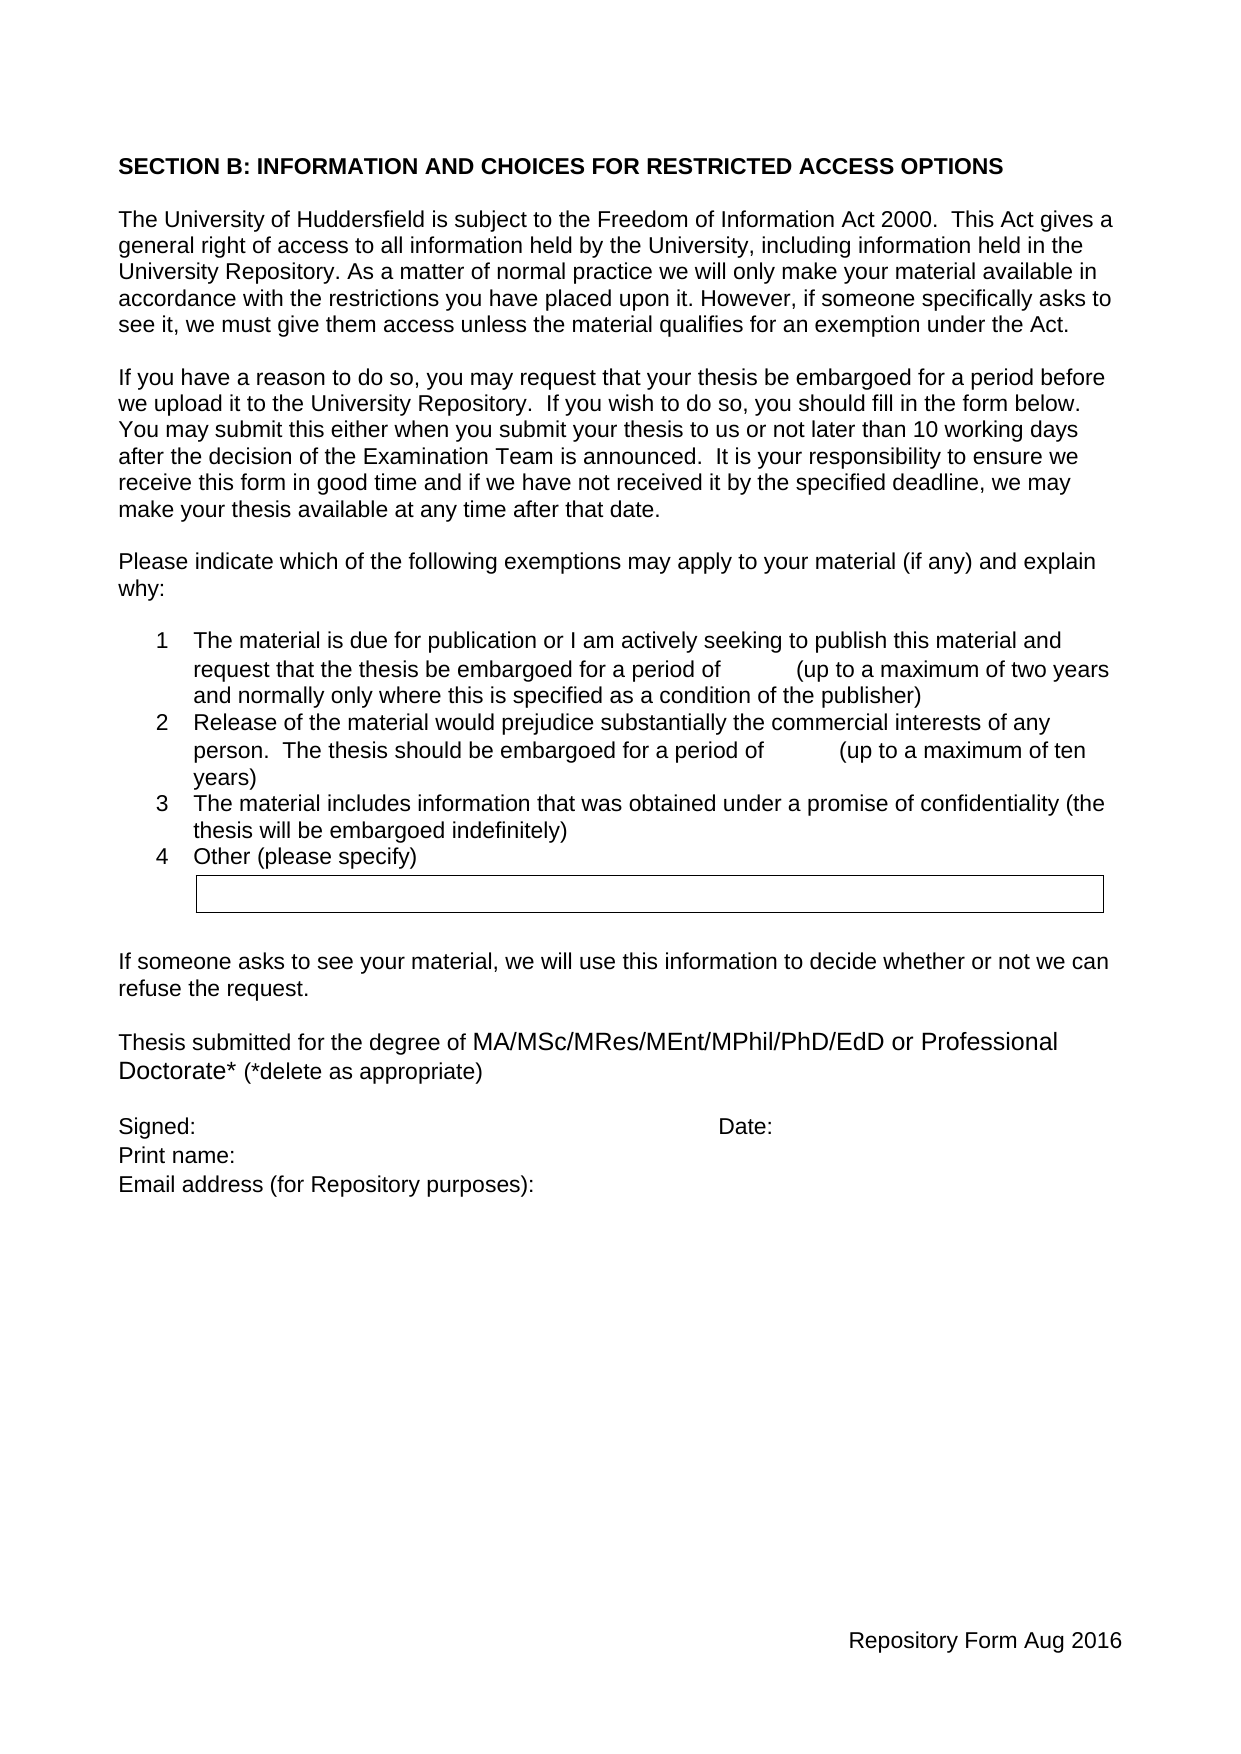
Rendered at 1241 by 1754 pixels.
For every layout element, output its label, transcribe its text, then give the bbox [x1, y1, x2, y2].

text SECTION B: INFORMATION AND CHOICES FOR RESTRICTED ACCESS OPTIONS [118, 153, 1122, 179]
text Email address (for Repository purposes): [118, 1169, 1122, 1197]
list The material is due for publication or I am actively seeking to publish this material and request that the thesis be embargoed for a period of (up to a maximum of two years and normally only where this is specified as a condition of the publisher) [156, 627, 1122, 709]
text Thesis submitted for the degree of MA/MSc/MRes/MEnt/MPhil/PhD/EdD or Professional Doctorate* (*delete as appropriate) [118, 1027, 1122, 1085]
text Please indicate which of the following exemptions may apply to your material (if any) and explain why: [118, 548, 1122, 601]
list The material includes information that was obtained under a promise of confidentiality (the thesis will be embargoed indefinitely) [156, 790, 1122, 843]
text If you have a reason to do so, you may request that your thesis be embargoed for a period before we upload it to the University Repository. If you wish to do so, you should fill in the form below. You may submit this either when you submit your thesis to us or not later than 10 working days after the decision of the Examination Team is announced. It is your responsibility to ensure we receive this form in good time and if we have not received it by the specified deadline, we may make your thesis available at any time after that date. [118, 364, 1122, 522]
table_header [197, 876, 1103, 912]
text Signed: Date: [118, 1111, 1122, 1140]
list Other (please specify) [156, 843, 1122, 869]
text If someone asks to see your material, we will use this information to decide whether or not we can refuse the request. [118, 948, 1122, 1001]
text Print name: [118, 1140, 1122, 1169]
list Release of the material would prejudice substantially the commercial interests of any person. The thesis should be embargoed for a period of (up to a maximum of ten years) [156, 709, 1122, 790]
text The University of Huddersfield is subject to the Freedom of Information Act 2000. This Act gives a general right of access to all information held by the University, including information held in the University Repository. As a matter of normal practice we will only make your material available in accordance with the restrictions you have placed upon it. However, if someone specifically asks to see it, we must give them access unless the material qualifies for an exemption under the Act. [118, 206, 1122, 337]
